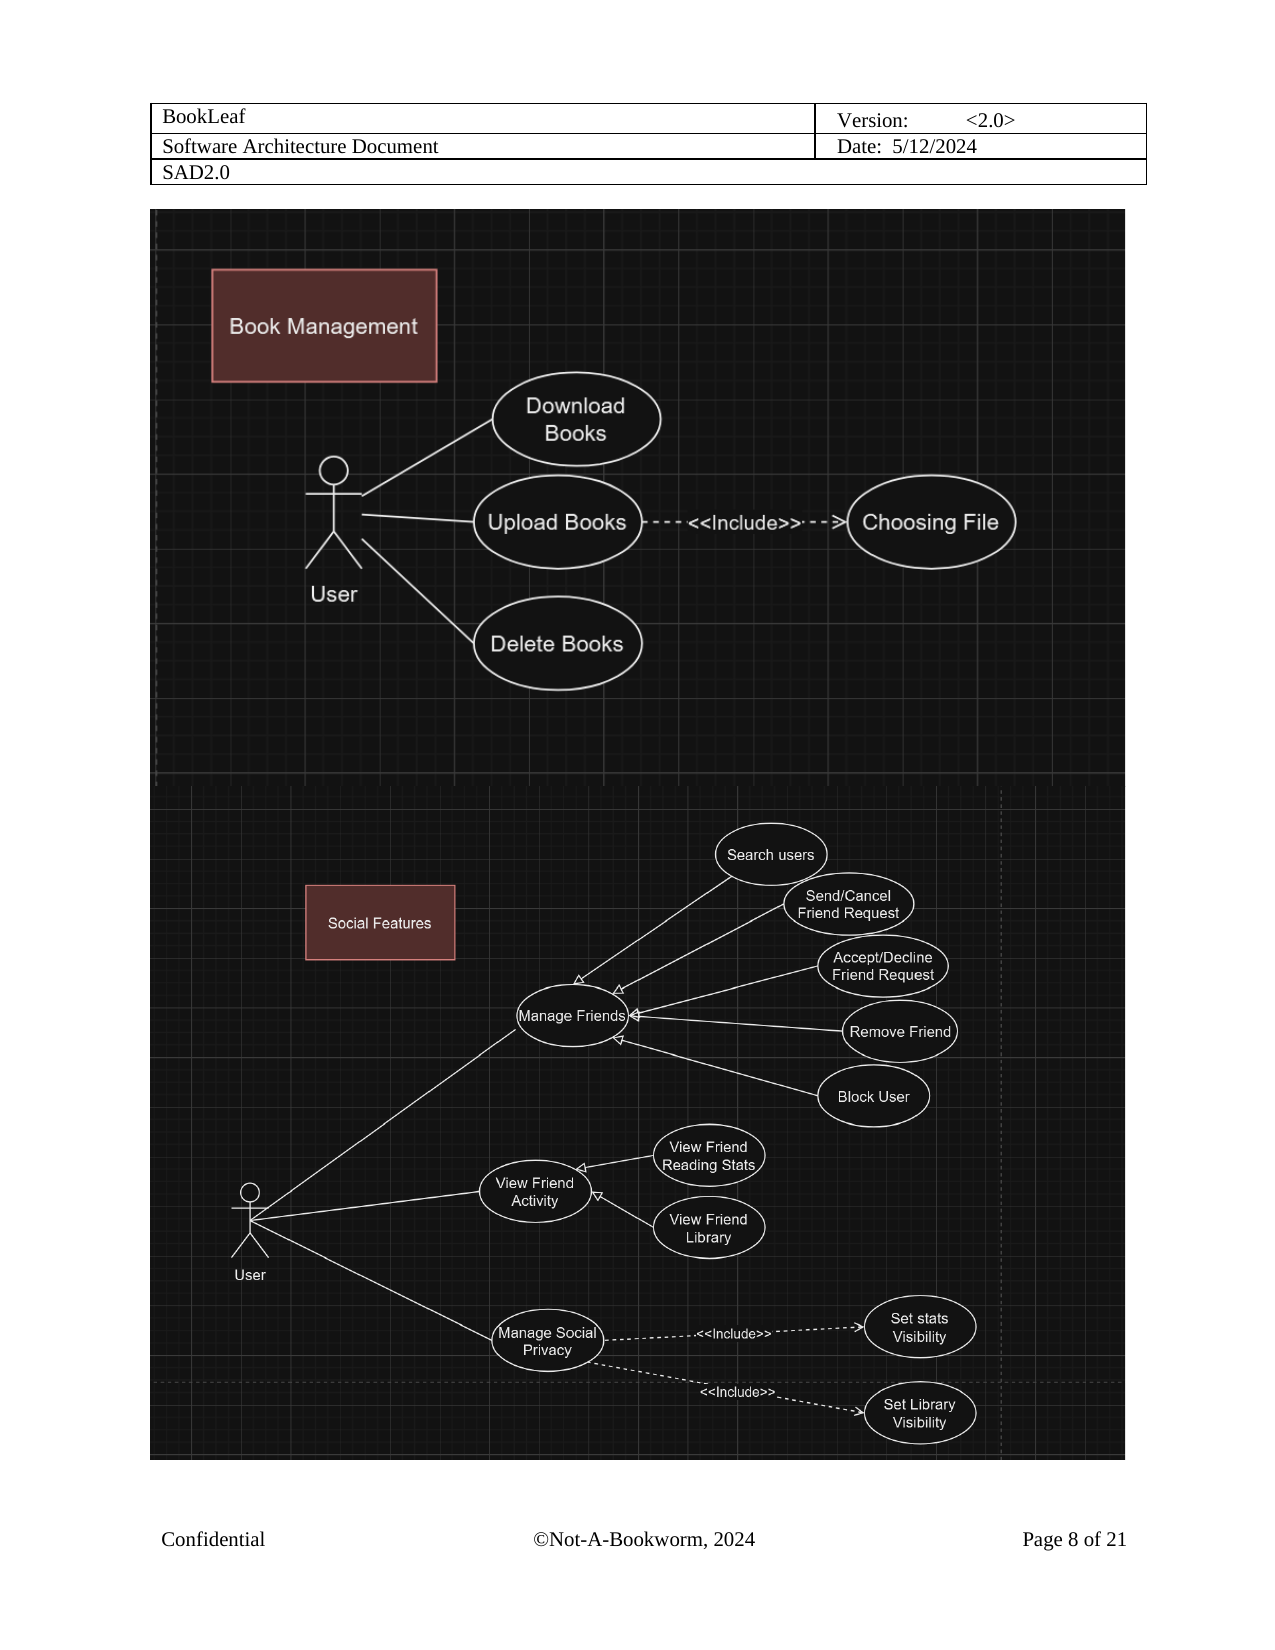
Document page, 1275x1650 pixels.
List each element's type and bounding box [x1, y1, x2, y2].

picture [150, 209, 1125, 1460]
